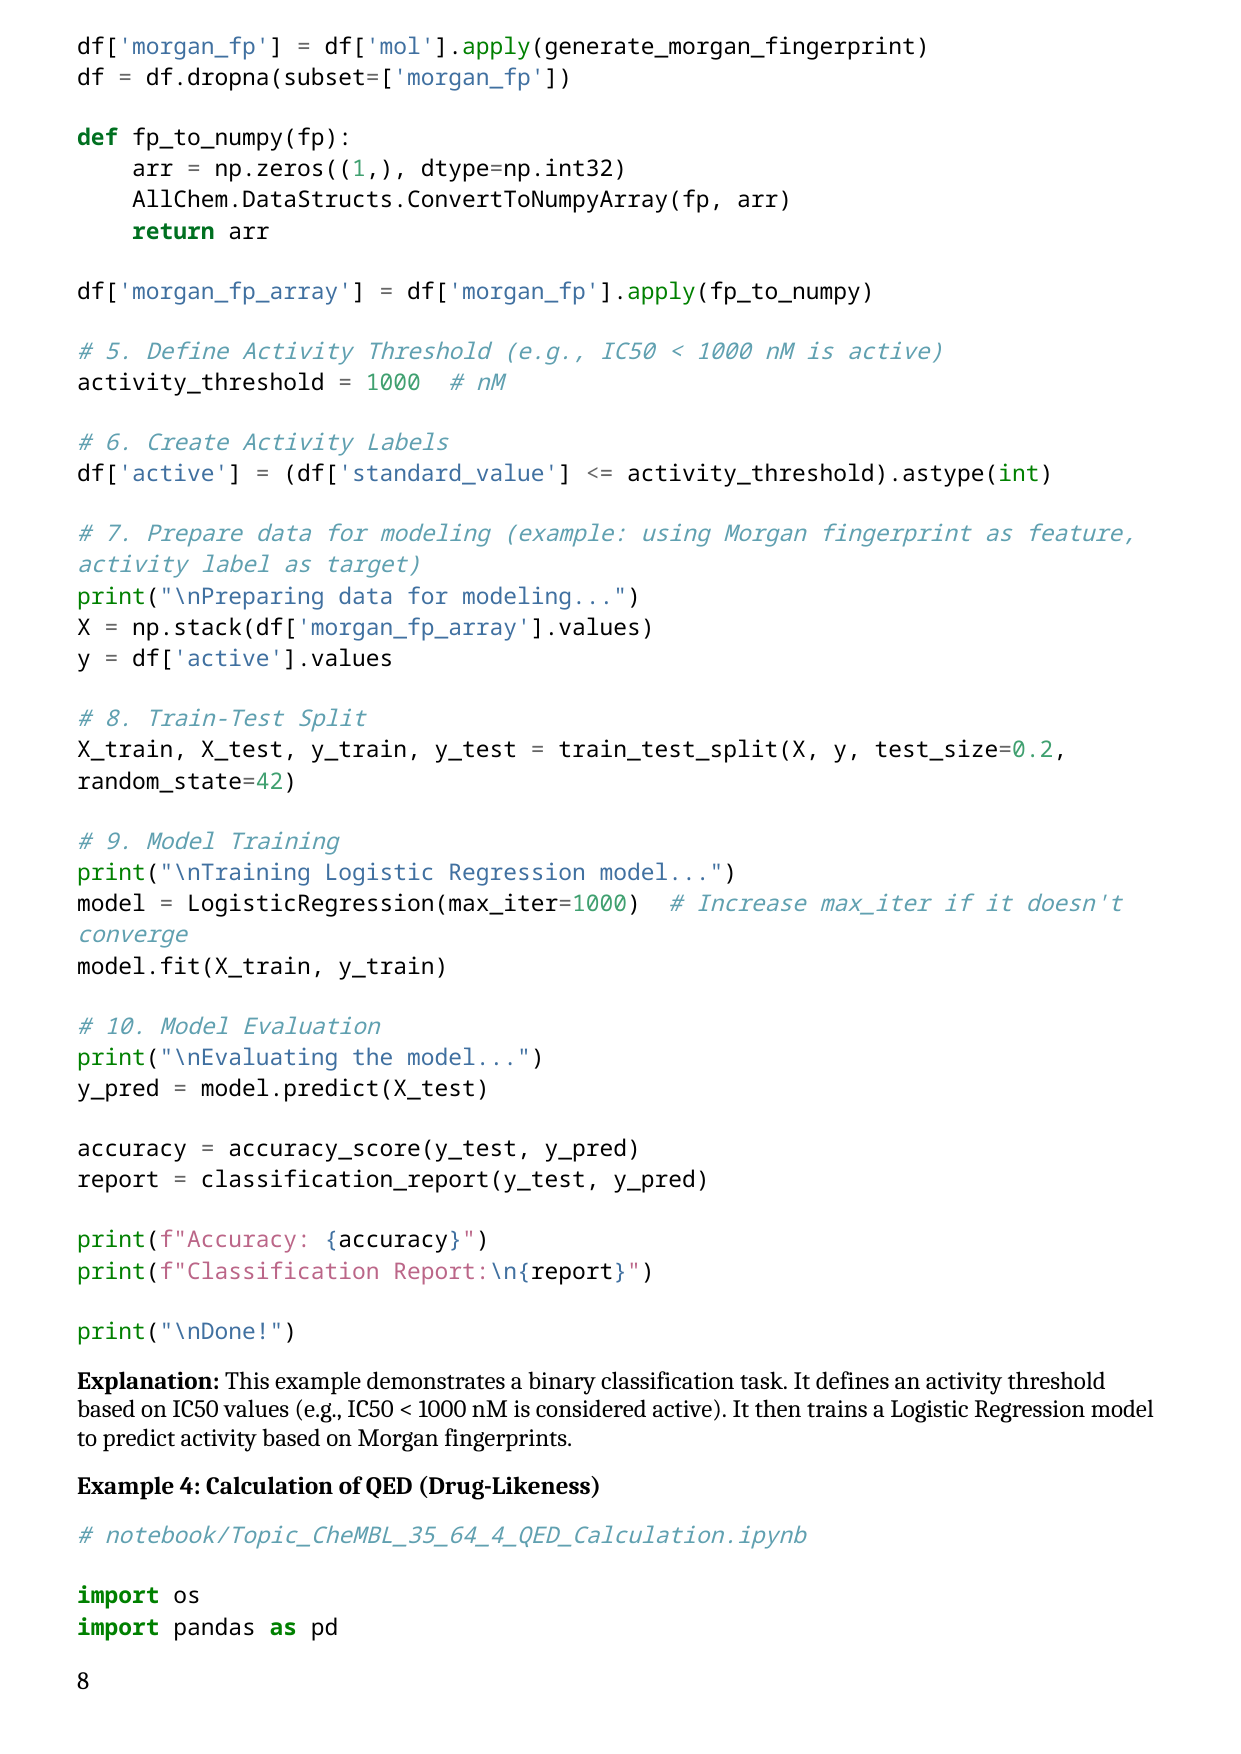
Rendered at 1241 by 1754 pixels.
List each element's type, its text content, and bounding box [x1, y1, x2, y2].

text Explanation: This example demonstrates a binary classification task. It defines an activity threshold based on IC50 values (e.g., IC50 < 1000 nM is considered active). It then trains a Logistic Regression model to predict activity based on Morgan fingerprints. [77, 1367, 1163, 1453]
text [77, 29, 1163, 1346]
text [77, 1519, 1163, 1642]
text Example 4: Calculation of QED (Drug-Likeness) [77, 1472, 1163, 1500]
